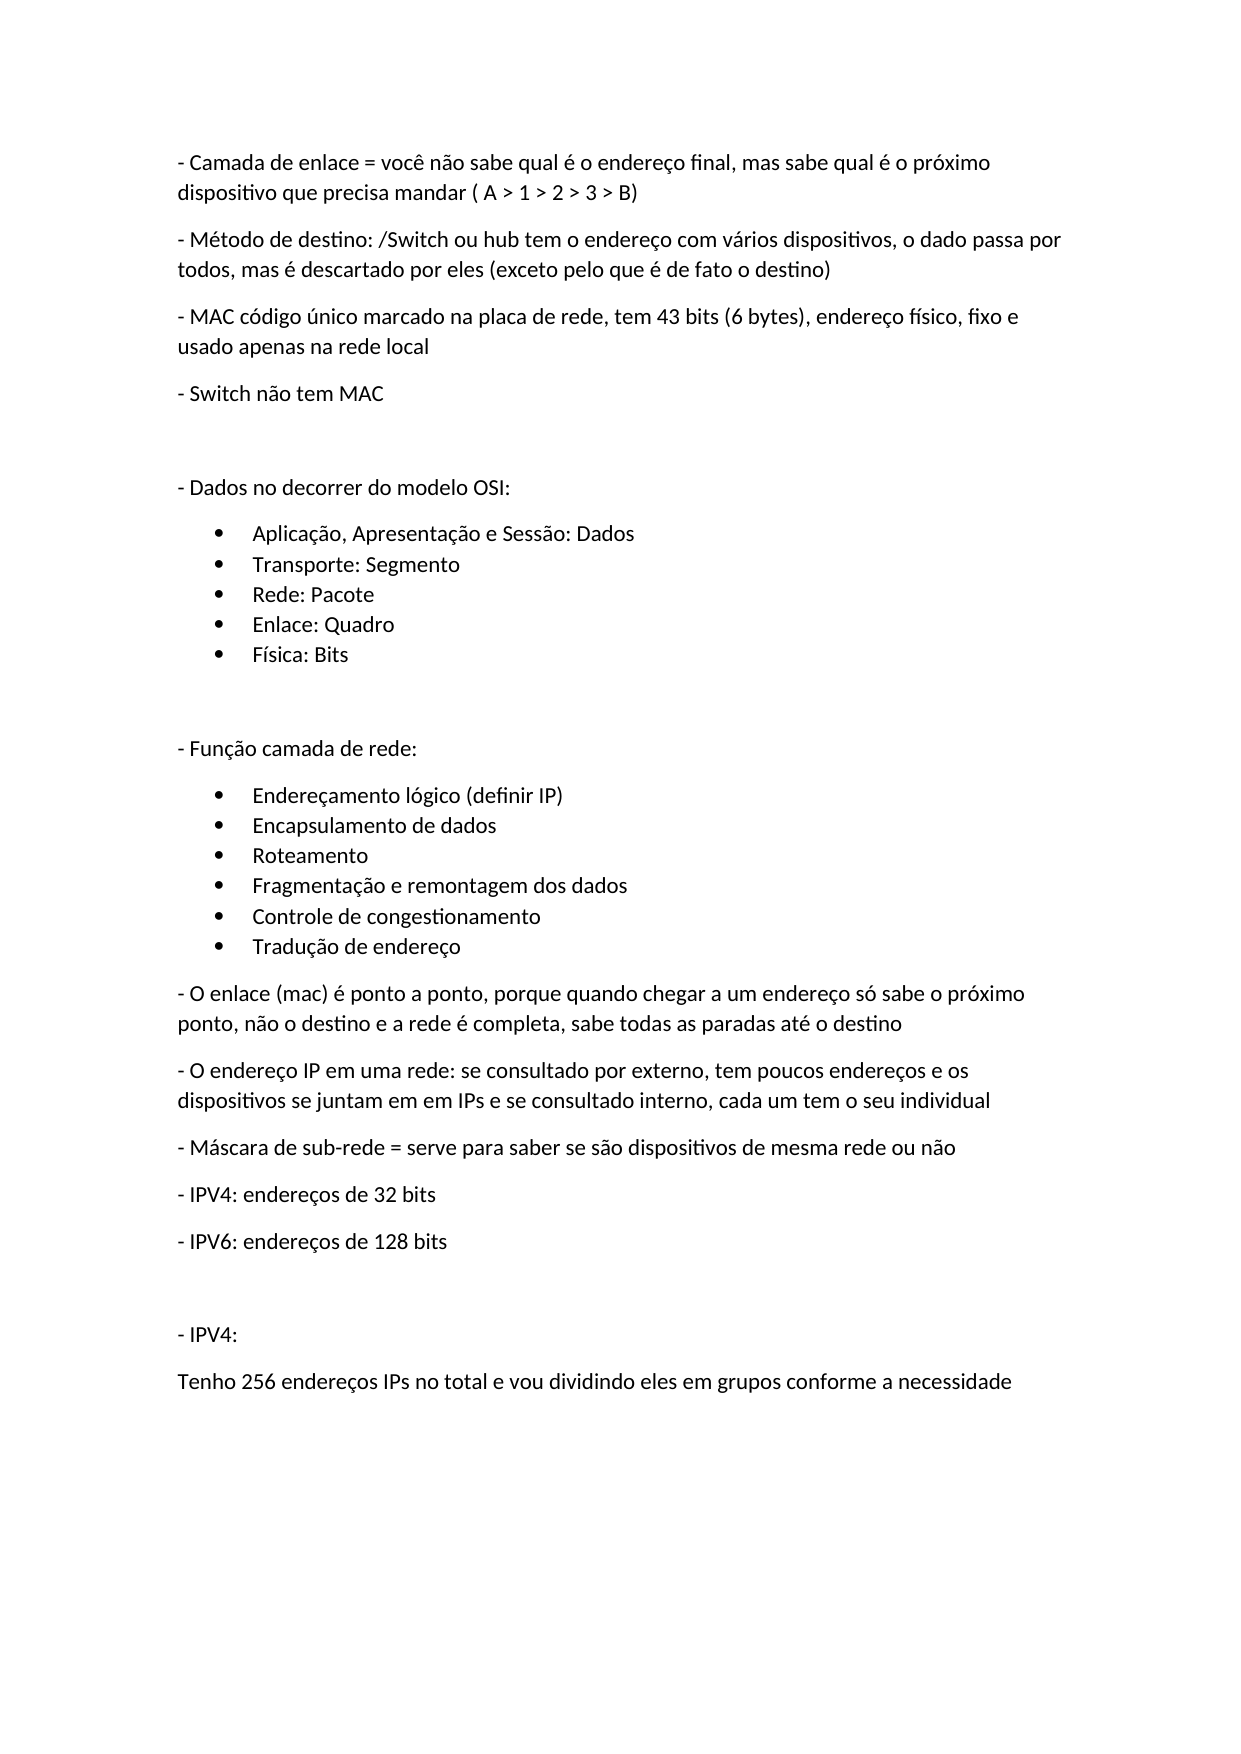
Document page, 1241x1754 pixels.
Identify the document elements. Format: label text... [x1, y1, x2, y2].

text - Dados no decorrer do modelo OSI: [177, 473, 1063, 501]
list Rede: Pacote [215, 580, 1063, 608]
text - IPV6: endereços de 128 bits [177, 1227, 1063, 1255]
list Aplicação, Apresentação e Sessão: Dados [215, 519, 1063, 547]
list Enlace: Quadro [215, 610, 1063, 638]
text Tenho 256 endereços IPs no total e vou dividindo eles em grupos conforme a necessidade [177, 1367, 1063, 1395]
text - Switch não tem MAC [177, 379, 1063, 407]
list Endereçamento lógico (definir IP) [215, 781, 1063, 809]
text - O enlace (mac) é ponto a ponto, porque quando chegar a um endereço só sabe o próximo ponto, não o destino e a rede é completa, sabe todas as paradas até o destino [177, 979, 1063, 1037]
text - O endereço IP em uma rede: se consultado por externo, tem poucos endereços e os dispositivos se juntam em em IPs e se consultado interno, cada um tem o seu individual [177, 1056, 1063, 1114]
text - Método de destino: /Switch ou hub tem o endereço com vários dispositivos, o dado passa por todos, mas é descartado por eles (exceto pelo que é de fato o destino) [177, 225, 1063, 283]
list Roteamento [215, 841, 1063, 869]
text - IPV4: [177, 1321, 1063, 1348]
list Fragmentação e remontagem dos dados [215, 872, 1063, 899]
list Tradução de endereço [215, 932, 1063, 960]
text - Camada de enlace = você não sabe qual é o endereço final, mas sabe qual é o próximo dispositivo que precisa mandar ( A > 1 > 2 > 3 > B) [177, 148, 1063, 206]
text - MAC código único marcado na placa de rede, tem 43 bits (6 bytes), endereço físico, fixo e usado apenas na rede local [177, 302, 1063, 360]
text - Função camada de rede: [177, 734, 1063, 762]
list Transporte: Segmento [215, 550, 1063, 578]
list Encapsulamento de dados [215, 811, 1063, 839]
text - Máscara de sub-rede = serve para saber se são dispositivos de mesma rede ou não [177, 1133, 1063, 1161]
text - IPV4: endereços de 32 bits [177, 1180, 1063, 1208]
list Controle de congestionamento [215, 902, 1063, 930]
list Física: Bits [215, 640, 1063, 668]
